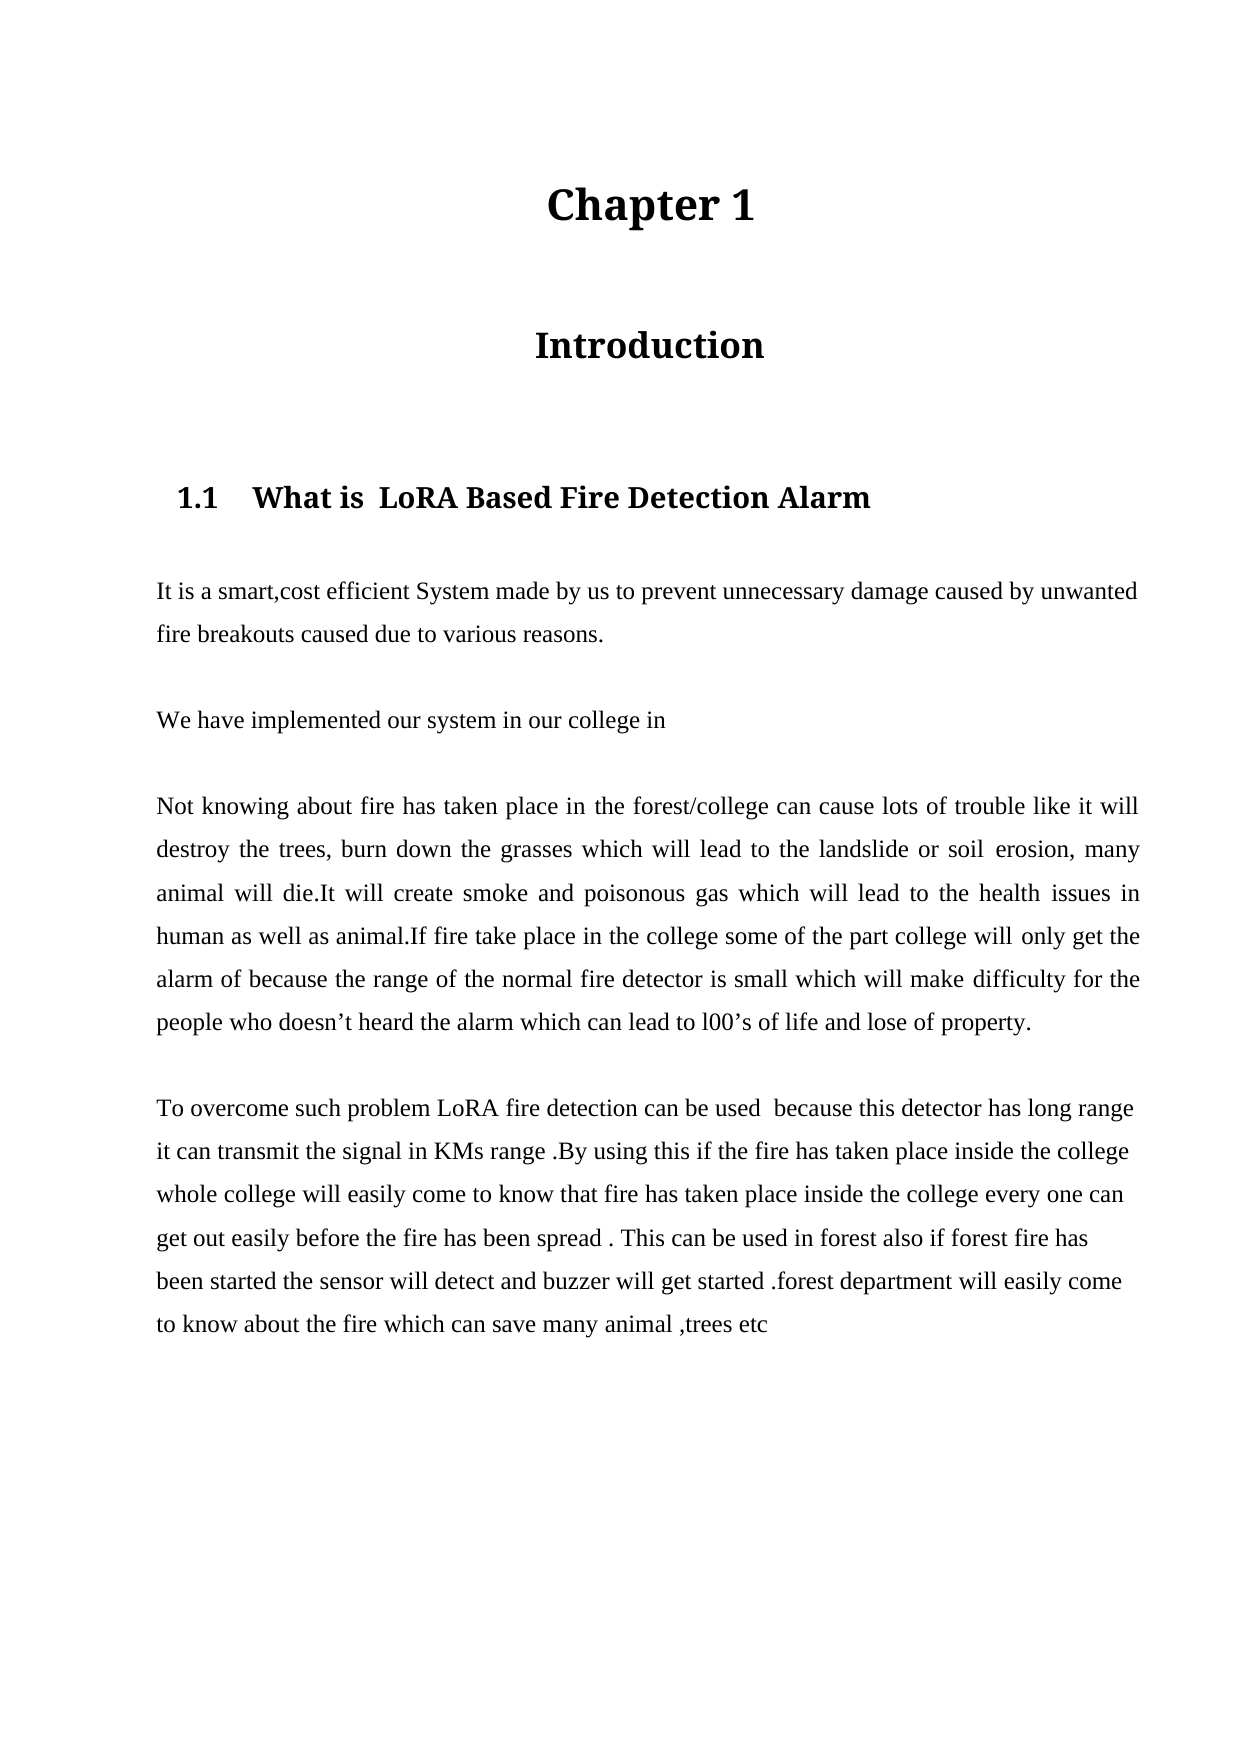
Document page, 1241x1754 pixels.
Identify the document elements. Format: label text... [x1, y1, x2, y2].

text Not knowing about fire has taken place in the forest/college can cause lots of trouble like it will destroy the trees, burn down the grasses which will lead to the landslide or soil erosion, many animal will die.It will create smoke and poisonous gas which will lead to the health issues in human as well as animal.If fire take place in the college some of the part college will only get the alarm of because the range of the normal fire detector is small which will make difficulty for the people who doesn’t heard the alarm which can lead to l00’s of life and lose of property. [156, 791, 1140, 1036]
text To overcome such problem LoRA fire detection can be used because this detector has long range it can transmit the signal in KMs range .By using this if the fire has taken place inside the college whole college will easily come to know that fire has taken place inside the college every one can get out easily before the fire has been spread . This can be used in forest also if forest fire has been started the sensor will detect and buzzer will get started .forest department will easily come to know about the fire which can save many animal ,trees etc [156, 1093, 1136, 1338]
text It is a smart,cost efficient System made by us to prevent unnecessary damage caused by unwanted fire breakouts caused due to various reasons. We have implemented our system in our college in [156, 576, 1140, 734]
subtitle Chapter 1 [388, 175, 913, 233]
subtitle 1.1 What is LoRA Based Fire Detection Alarm [177, 477, 1153, 517]
subtitle Introduction [388, 320, 912, 368]
